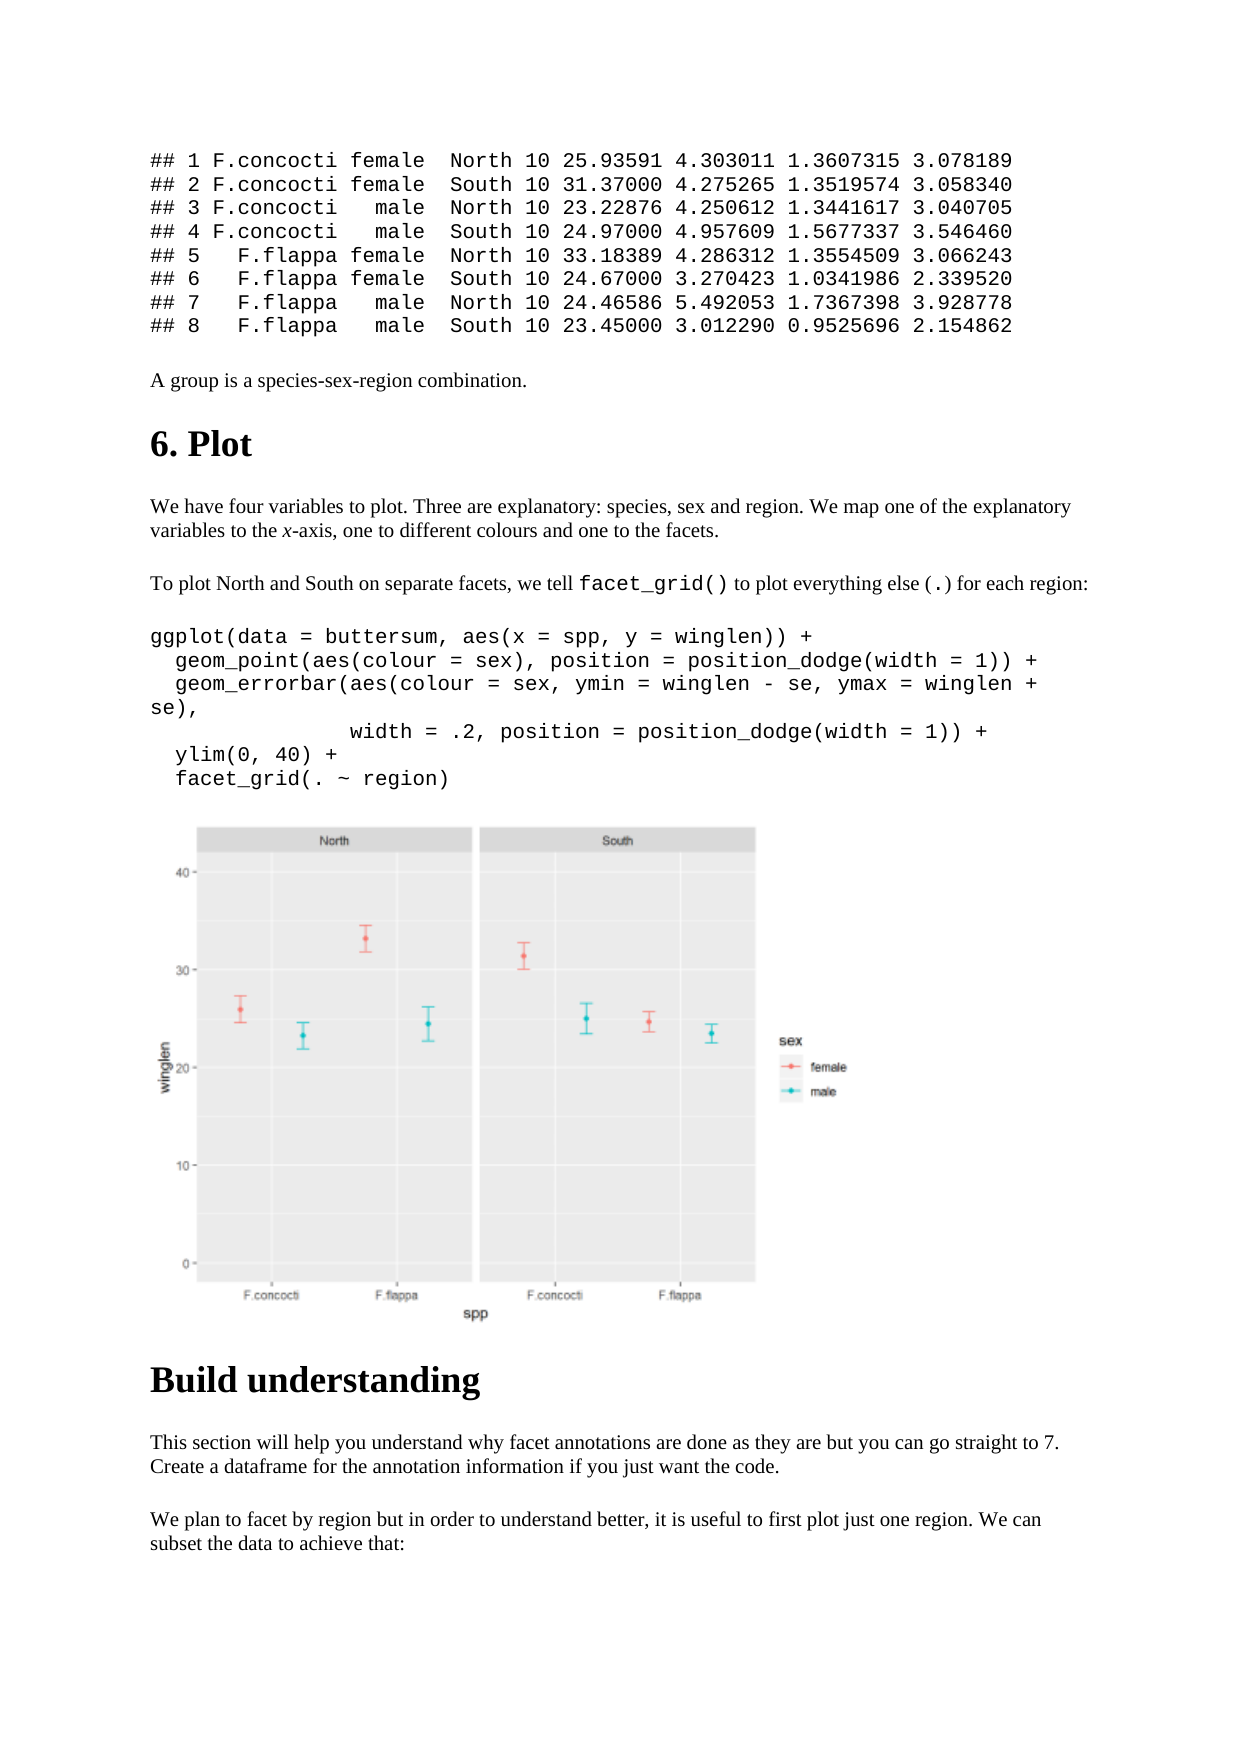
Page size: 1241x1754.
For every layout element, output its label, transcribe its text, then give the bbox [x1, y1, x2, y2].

text We plan to facet by region but in order to understand better, it is useful to first plot just one region. We can subset the data to achieve that: [150, 1507, 1090, 1555]
text ## 8 F.flappa male South 10 23.45000 3.012290 0.9525696 2.154862 [150, 316, 1090, 339]
text Build understanding [150, 1357, 1090, 1401]
text ## 1 F.concocti female North 10 25.93591 4.303011 1.3607315 3.078189 [150, 150, 1090, 174]
text ## 6 F.flappa female South 10 24.67000 3.270423 1.0341986 2.339520 [150, 268, 1090, 292]
text geom_errorbar(aes(colour = sex, ymin = winglen - se, ymax = winglen + se), [150, 673, 1090, 721]
text ## 5 F.flappa female North 10 33.18389 4.286312 1.3554509 3.066243 [150, 244, 1090, 268]
text geom_point(aes(colour = sex), position = position_dodge(width = 1)) + [150, 650, 1090, 673]
text ggplot(data = buttersum, aes(x = spp, y = winglen)) + [150, 626, 1090, 650]
text A group is a species-sex-region combination. [150, 368, 1090, 392]
text ## 4 F.concocti male South 10 24.97000 4.957609 1.5677337 3.546460 [150, 221, 1090, 244]
picture [150, 820, 863, 1329]
text ## 7 F.flappa male North 10 24.46586 5.492053 1.7367398 3.928778 [150, 292, 1090, 316]
text This section will help you understand why facet annotations are done as they are but you can go straight to 7. Create a dataframe for the annotation information if you just want the code. [150, 1430, 1090, 1478]
text We have four variables to plot. Three are explanatory: species, sex and region. We map one of the explanatory variables to the x-axis, one to different colours and one to the facets. [150, 494, 1090, 542]
text To plot North and South on separate facets, we tell facet_grid() to plot everything else (.) for each region: [150, 571, 1090, 597]
text ylim(0, 40) + [150, 744, 1090, 768]
text 6. Plot [150, 422, 1090, 465]
text ## 3 F.concocti male North 10 23.22876 4.250612 1.3441617 3.040705 [150, 197, 1090, 221]
text ## 2 F.concocti female South 10 31.37000 4.275265 1.3519574 3.058340 [150, 174, 1090, 197]
text width = .2, position = position_dodge(width = 1)) + [150, 721, 1090, 744]
text facet_grid(. ~ region) [150, 768, 1090, 792]
